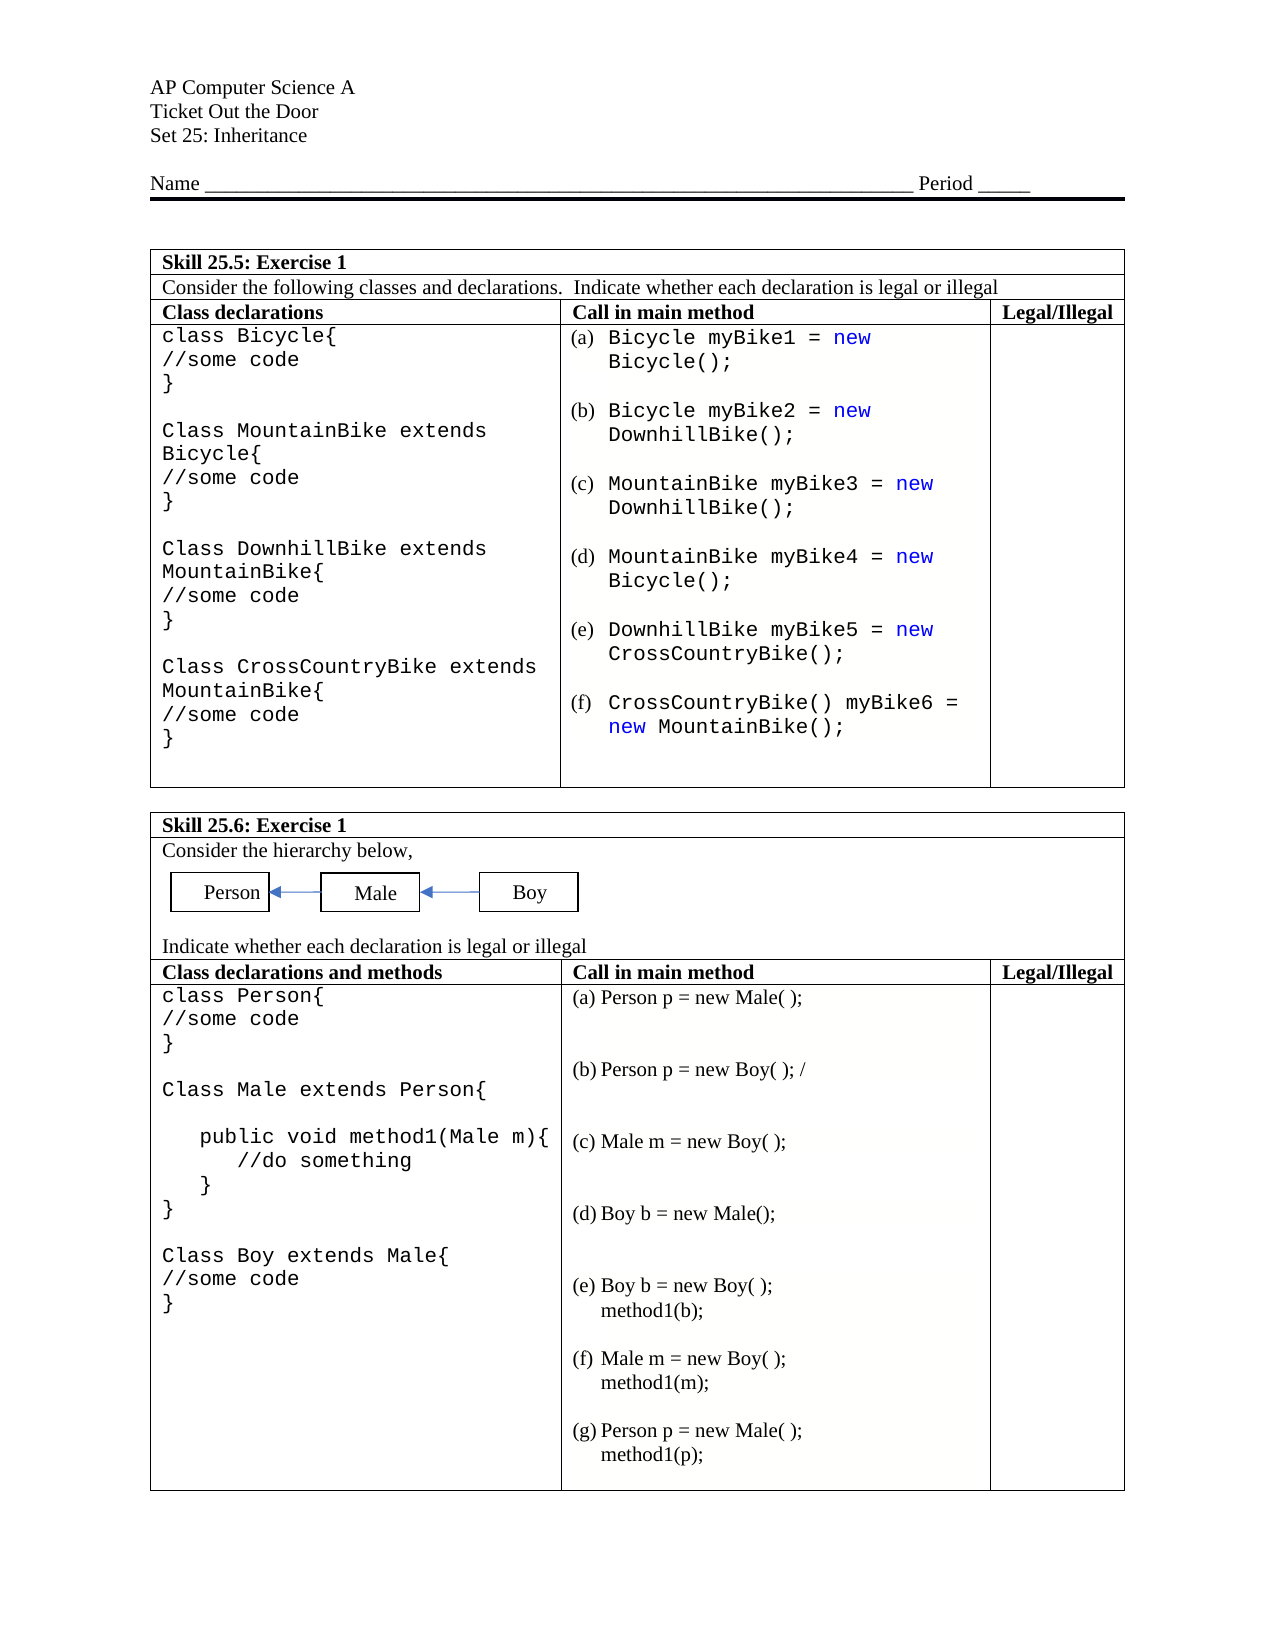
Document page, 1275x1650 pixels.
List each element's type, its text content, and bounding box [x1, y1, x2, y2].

table_cell Bicycle myBike1 = new Bicycle(); Bicycle myBike2 = new DownhillBike(); MountainBike myBike3 = new DownhillBike(); MountainBike myBike4 = new Bicycle(); DownhillBike myBike5 = new CrossCountryBike(); CrossCountryBike() myBike6 = new MountainBike(); [561, 325, 990, 787]
table_cell Consider the following classes and declarations. Indicate whether each declaration is legal or illegal [151, 275, 1124, 299]
table_cell [991, 325, 1124, 787]
table_cell Call in main method [562, 960, 990, 984]
table_cell [991, 985, 1124, 1490]
table_cell Legal/Illegal [991, 960, 1124, 984]
table_cell Consider the hierarchy below, Indicate whether each declaration is legal or illegal [151, 838, 1124, 958]
table_cell Class declarations and methods [151, 960, 561, 984]
table_cell class Bicycle{ //some code } Class MountainBike extends Bicycle{ //some code } Class DownhillBike extends MountainBike{ //some code } Class CrossCountryBike extends MountainBike{ //some code } [151, 325, 560, 787]
table_header Skill 25.6: Exercise 1 [151, 813, 1124, 837]
table_cell Class declarations [151, 300, 560, 324]
table_header Skill 25.5: Exercise 1 [151, 250, 1124, 274]
table_cell Call in main method [561, 300, 990, 324]
table_cell Legal/Illegal [991, 300, 1124, 324]
table_cell Person p = new Male( ); Person p = new Boy( ); / Male m = new Boy( ); Boy b = new Male(); Boy b = new Boy( ); method1(b); Male m = new Boy( ); method1(m); Person p = new Male( ); method1(p); [562, 985, 990, 1490]
table_cell class Person{ //some code } Class Male extends Person{ public void method1(Male m){ //do something } } Class Boy extends Male{ //some code } [151, 985, 561, 1490]
